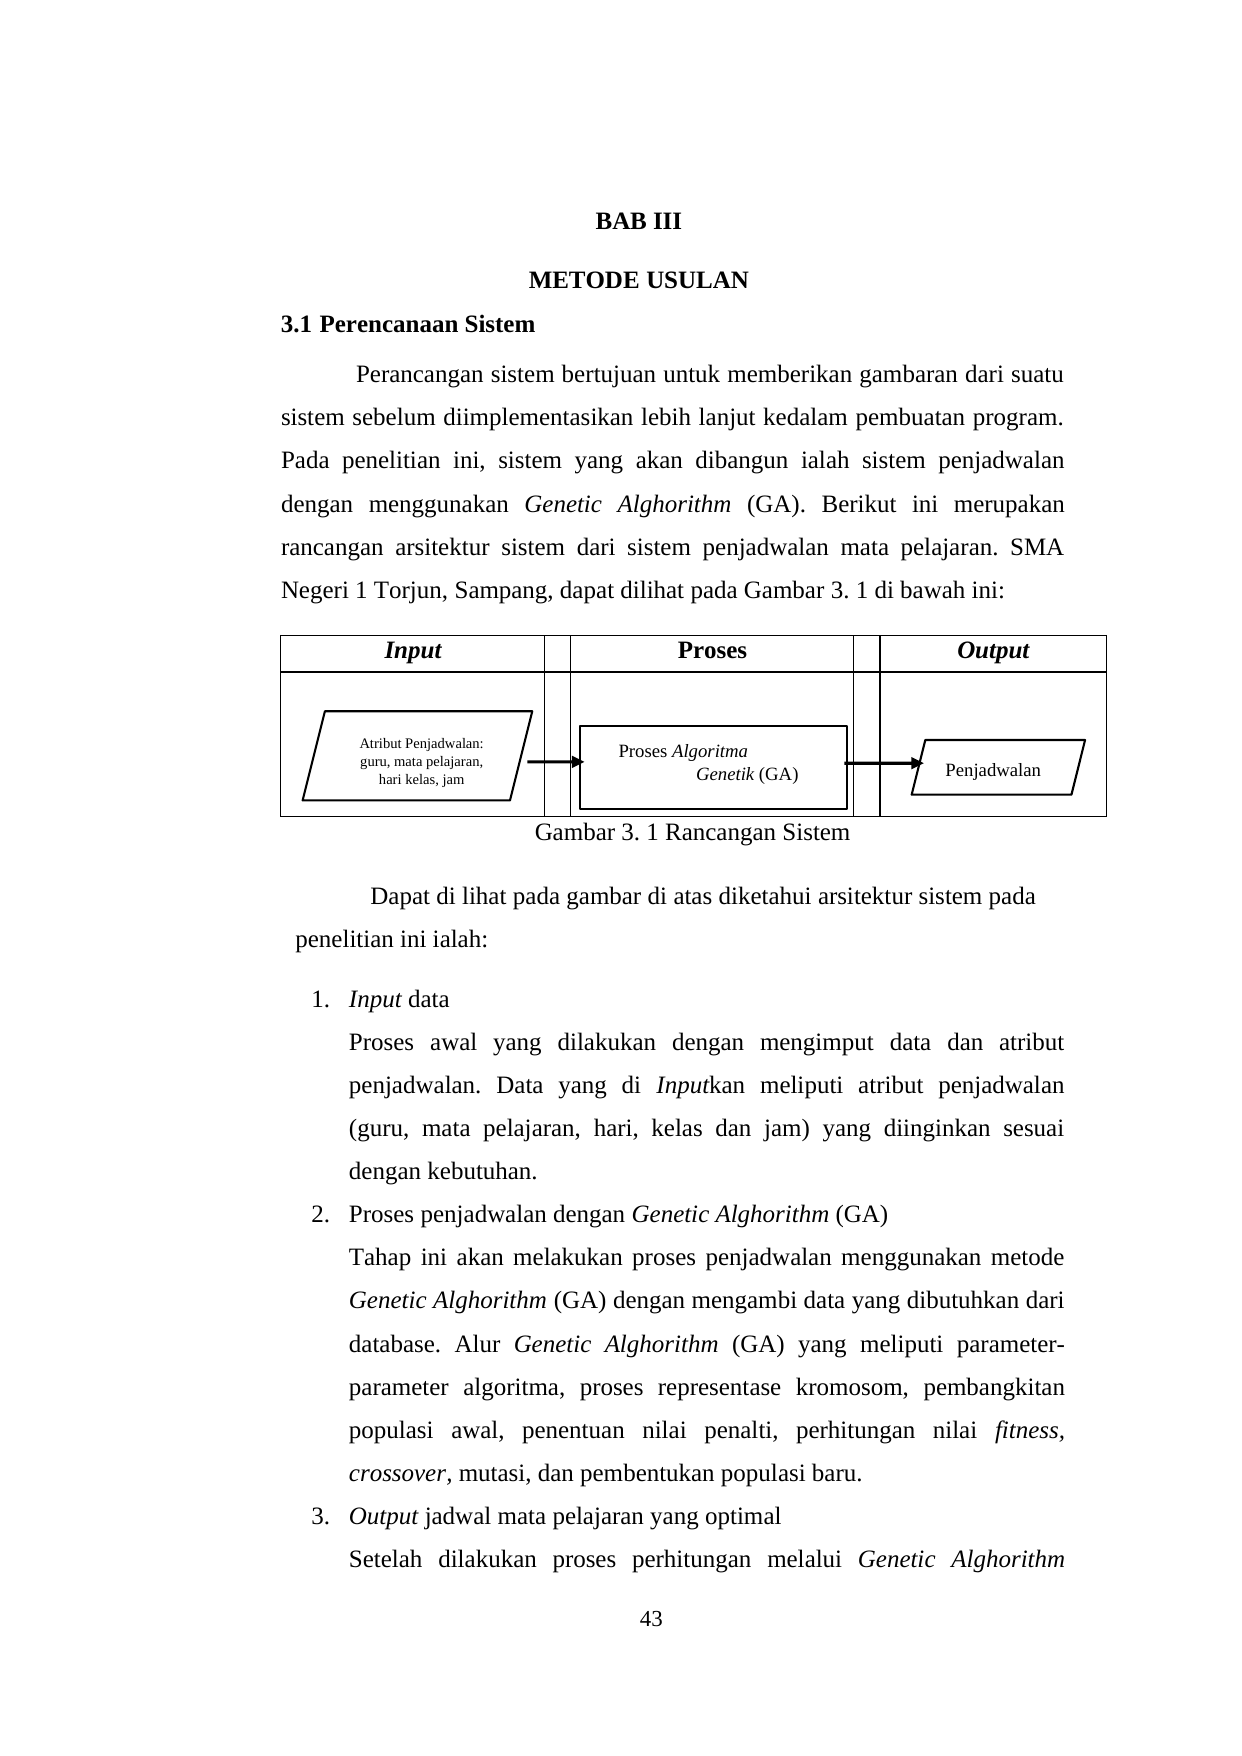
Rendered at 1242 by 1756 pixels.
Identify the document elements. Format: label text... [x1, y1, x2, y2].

table_header Input [281, 636, 544, 671]
table_header [854, 636, 879, 671]
table_cell [545, 673, 570, 816]
table_cell Atribut Penjadwalan: guru, mata pelajaran, hari kelas, jam [281, 673, 544, 816]
table_header Proses [571, 636, 853, 671]
table_header [545, 636, 570, 671]
text Tahap ini akan melakukan proses penjadwalan menggunakan metode Genetic Alghorithm (GA) dengan mengambi data yang dibutuhkan dari database. Alur Genetic Alghorithm (GA) yang meliputi parameter- parameter algoritma, proses representase kromosom, pembangkitan populasi awal, penentuan nilai penalti, perhitungan nilai fitness, crossover, mutasi, dan pembentukan populasi baru. [349, 1242, 1065, 1487]
list Output jadwal mata pelajaran yang optimal [311, 1501, 1196, 1530]
text Perancangan sistem bertujuan untuk memberikan gambaran dari suatu sistem sebelum diimplementasikan lebih lanjut kedalam pembuatan program. Pada penelitian ini, sistem yang akan dibangun ialah sistem penjadwalan dengan menggunakan Genetic Alghorithm (GA). Berikut ini merupakan rancangan arsitektur sistem dari sistem penjadwalan mata pelajaran. SMA Negeri 1 Torjun, Sampang, dapat dilihat pada Gambar 3. 1 di bawah ini: [281, 359, 1065, 604]
list Proses penjadwalan dengan Genetic Alghorithm (GA) [311, 1199, 1196, 1228]
subtitle METODE USULAN [256, 266, 1022, 294]
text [349, 1544, 1065, 1573]
table_cell Proses Algoritma Genetik (GA) [571, 673, 853, 816]
text Proses awal yang dilakukan dengan mengimput data dan atribut penjadwalan. Data yang di Inputkan meliputi atribut penjadwalan (guru, mata pelajaran, hari, kelas dan jam) yang diinginkan sesuai dengan kebutuhan. [349, 1027, 1065, 1185]
table_cell Penjadwalan [881, 673, 1106, 816]
text Gambar 3. 1 Rancangan Sistem [534, 817, 1196, 846]
subtitle Perencanaan Sistem [281, 309, 1196, 337]
text Dapat di lihat pada gambar di atas diketahui arsitektur sistem pada penelitian ini ialah: [295, 881, 1036, 953]
table_header Output [881, 636, 1106, 671]
list Input data [311, 984, 1196, 1013]
table_cell [854, 673, 879, 816]
subtitle BAB III [256, 206, 1022, 234]
